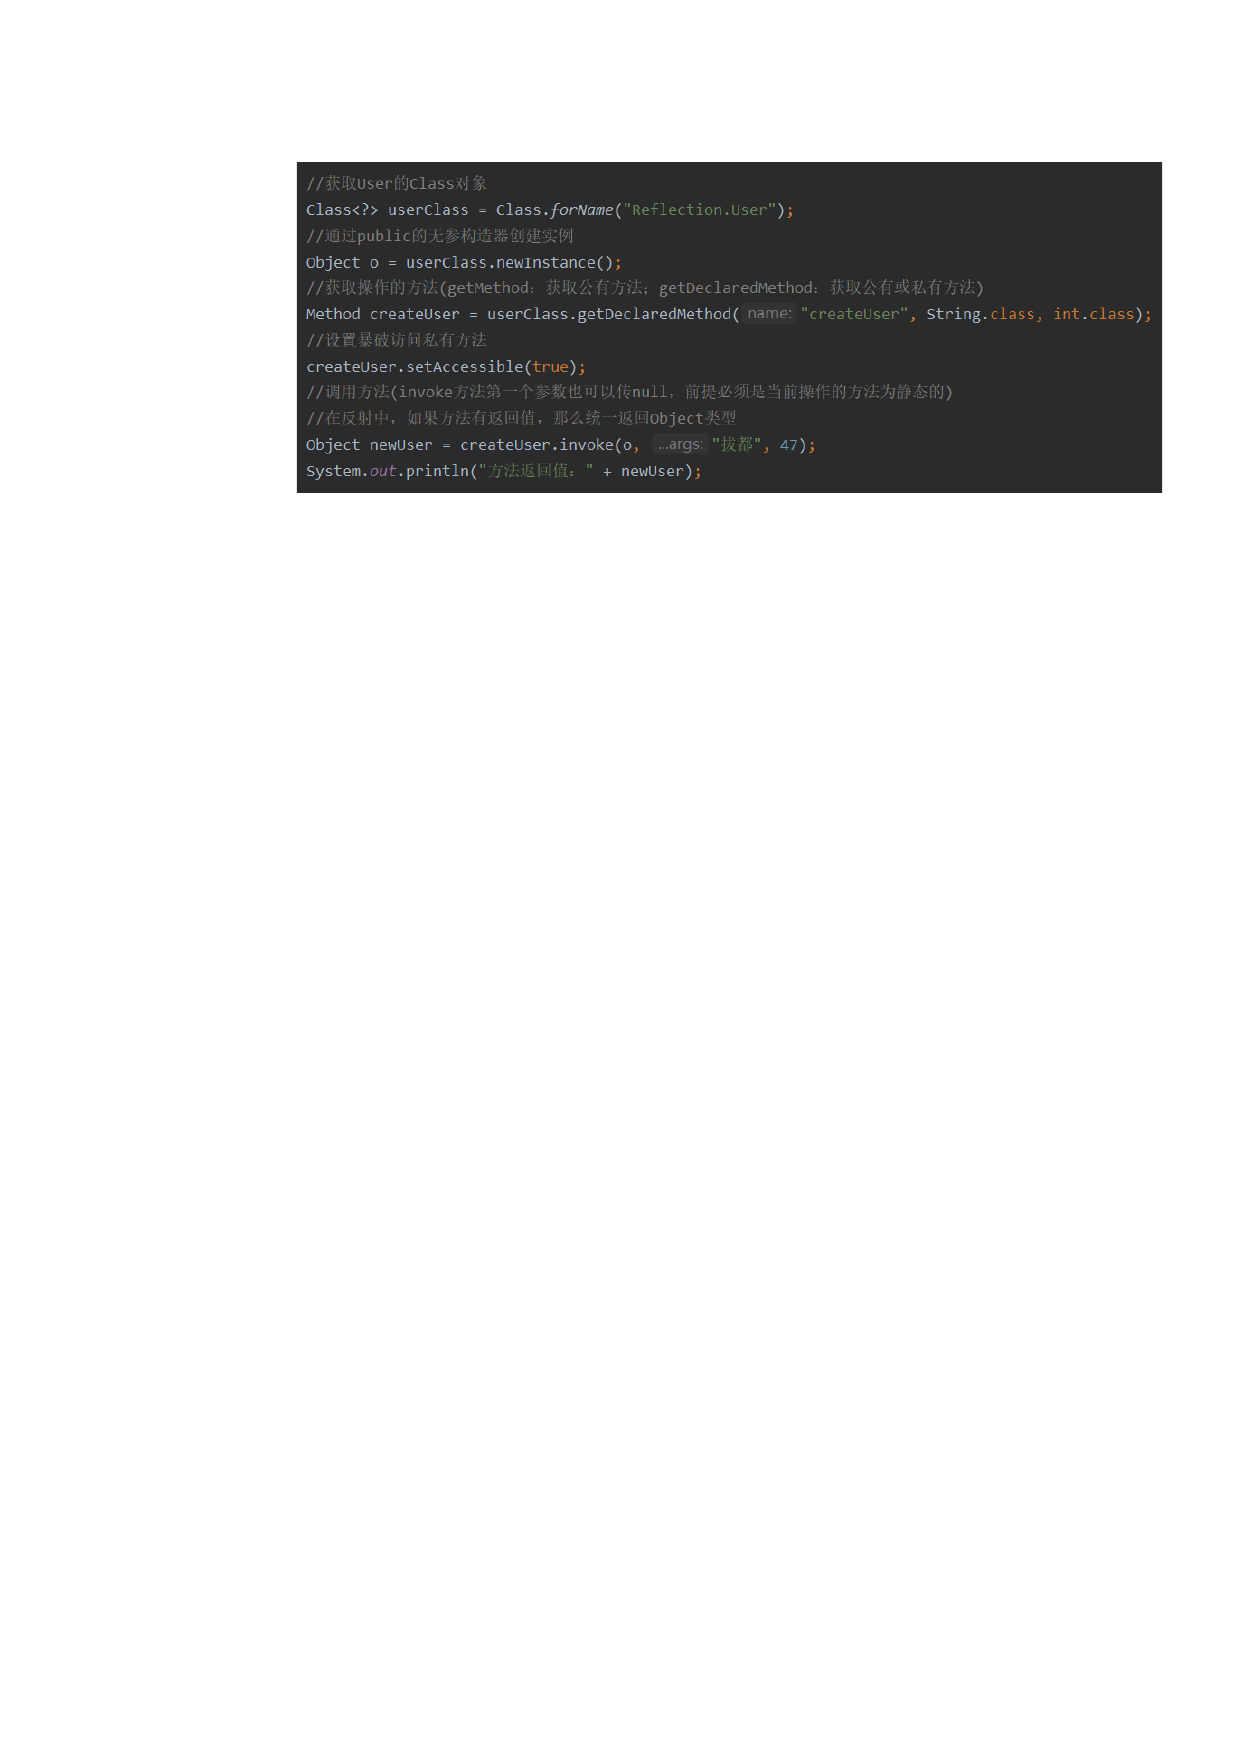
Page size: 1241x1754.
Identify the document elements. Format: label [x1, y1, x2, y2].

picture [296, 162, 1163, 493]
